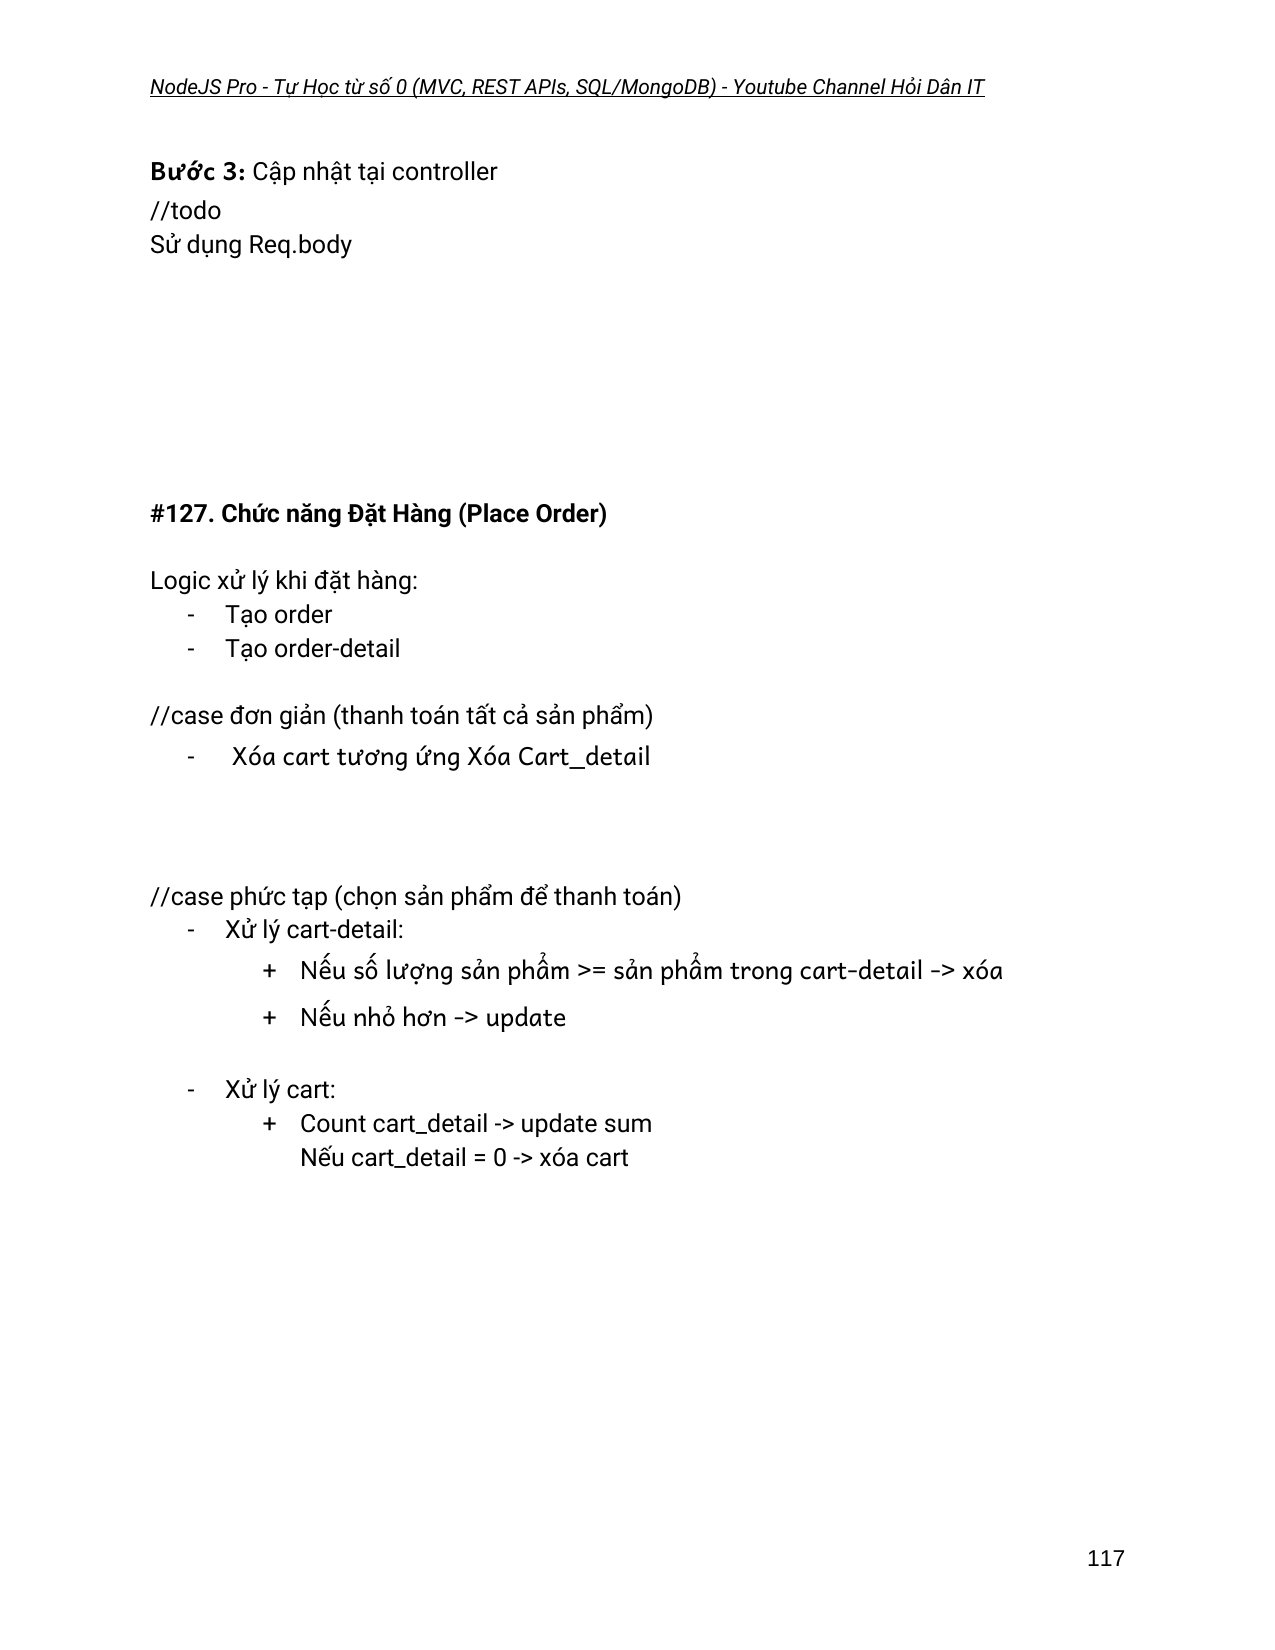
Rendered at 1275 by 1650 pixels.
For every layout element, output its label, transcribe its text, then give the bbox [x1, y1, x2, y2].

list Xử lý cart-detail: [187, 916, 1125, 945]
text //todo [150, 196, 1125, 226]
list Nếu nhỏ hơn -> update [262, 996, 1125, 1036]
subtitle #127. Chức năng Đặt Hàng (Place Order) [150, 499, 1125, 528]
text Bước 3: Cập nhật tại controller [150, 150, 1125, 190]
text Nếu cart_detail = 0 -> xóa cart [300, 1143, 1125, 1172]
text Logic xử lý khi đặt hàng: [150, 566, 1125, 596]
text Sử dụng Req.body [150, 230, 1125, 259]
text //case đơn giản (thanh toán tất cả sản phẩm) [150, 701, 1125, 730]
list Count cart_detail -> update sum [262, 1109, 1125, 1138]
list Xử lý cart: [187, 1076, 1125, 1105]
text //case phức tạp (chọn sản phẩm để thanh toán) [150, 882, 1125, 911]
list Tạo order-detail [187, 634, 1125, 663]
list Xóa cart tương ứng Xóa Cart_detail [187, 735, 1125, 775]
list Nếu số lượng sản phẩm >= sản phẩm trong cart-detail -> xóa [262, 949, 1125, 989]
list Tạo order [187, 600, 1125, 629]
